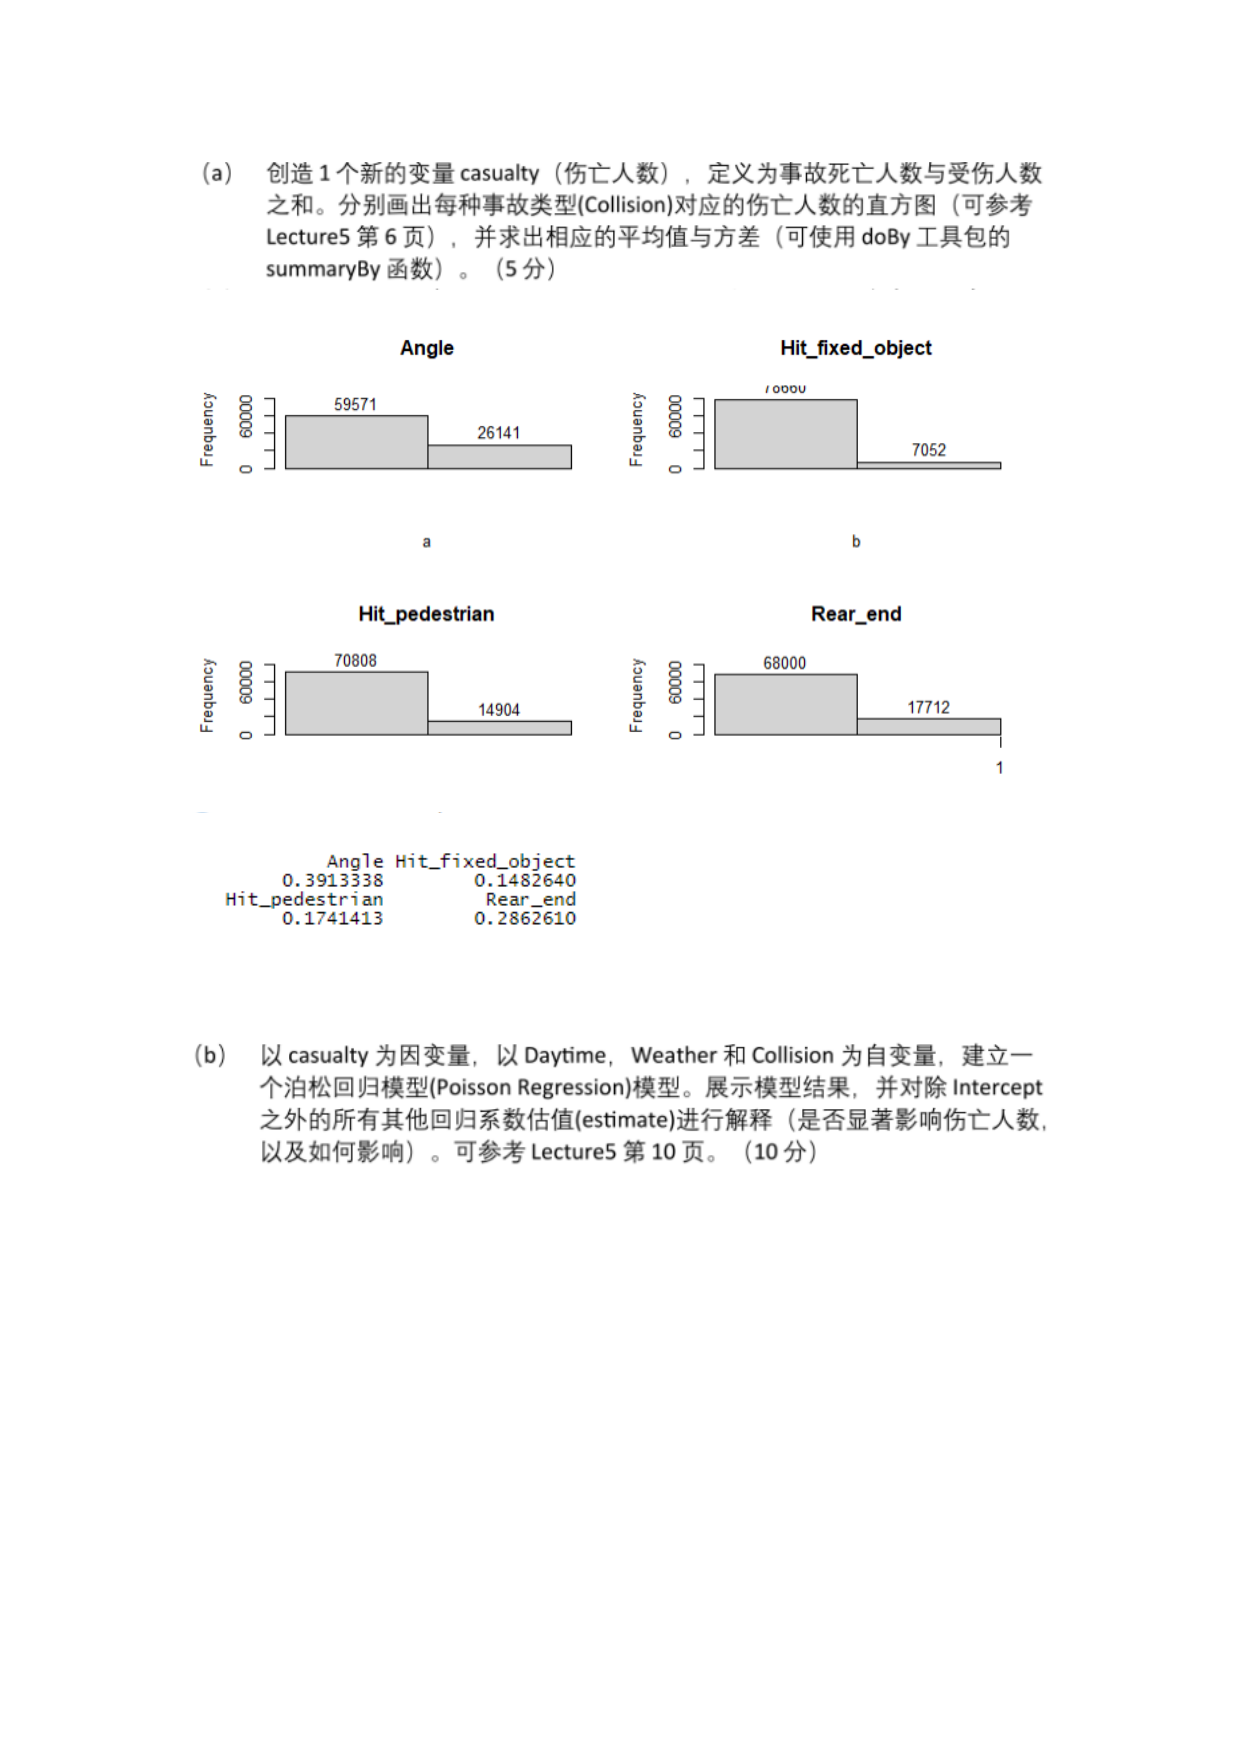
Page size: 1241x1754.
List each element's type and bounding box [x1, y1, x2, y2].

picture [187, 812, 613, 939]
picture [187, 162, 1053, 290]
picture [187, 1039, 1053, 1169]
picture [187, 292, 1053, 791]
